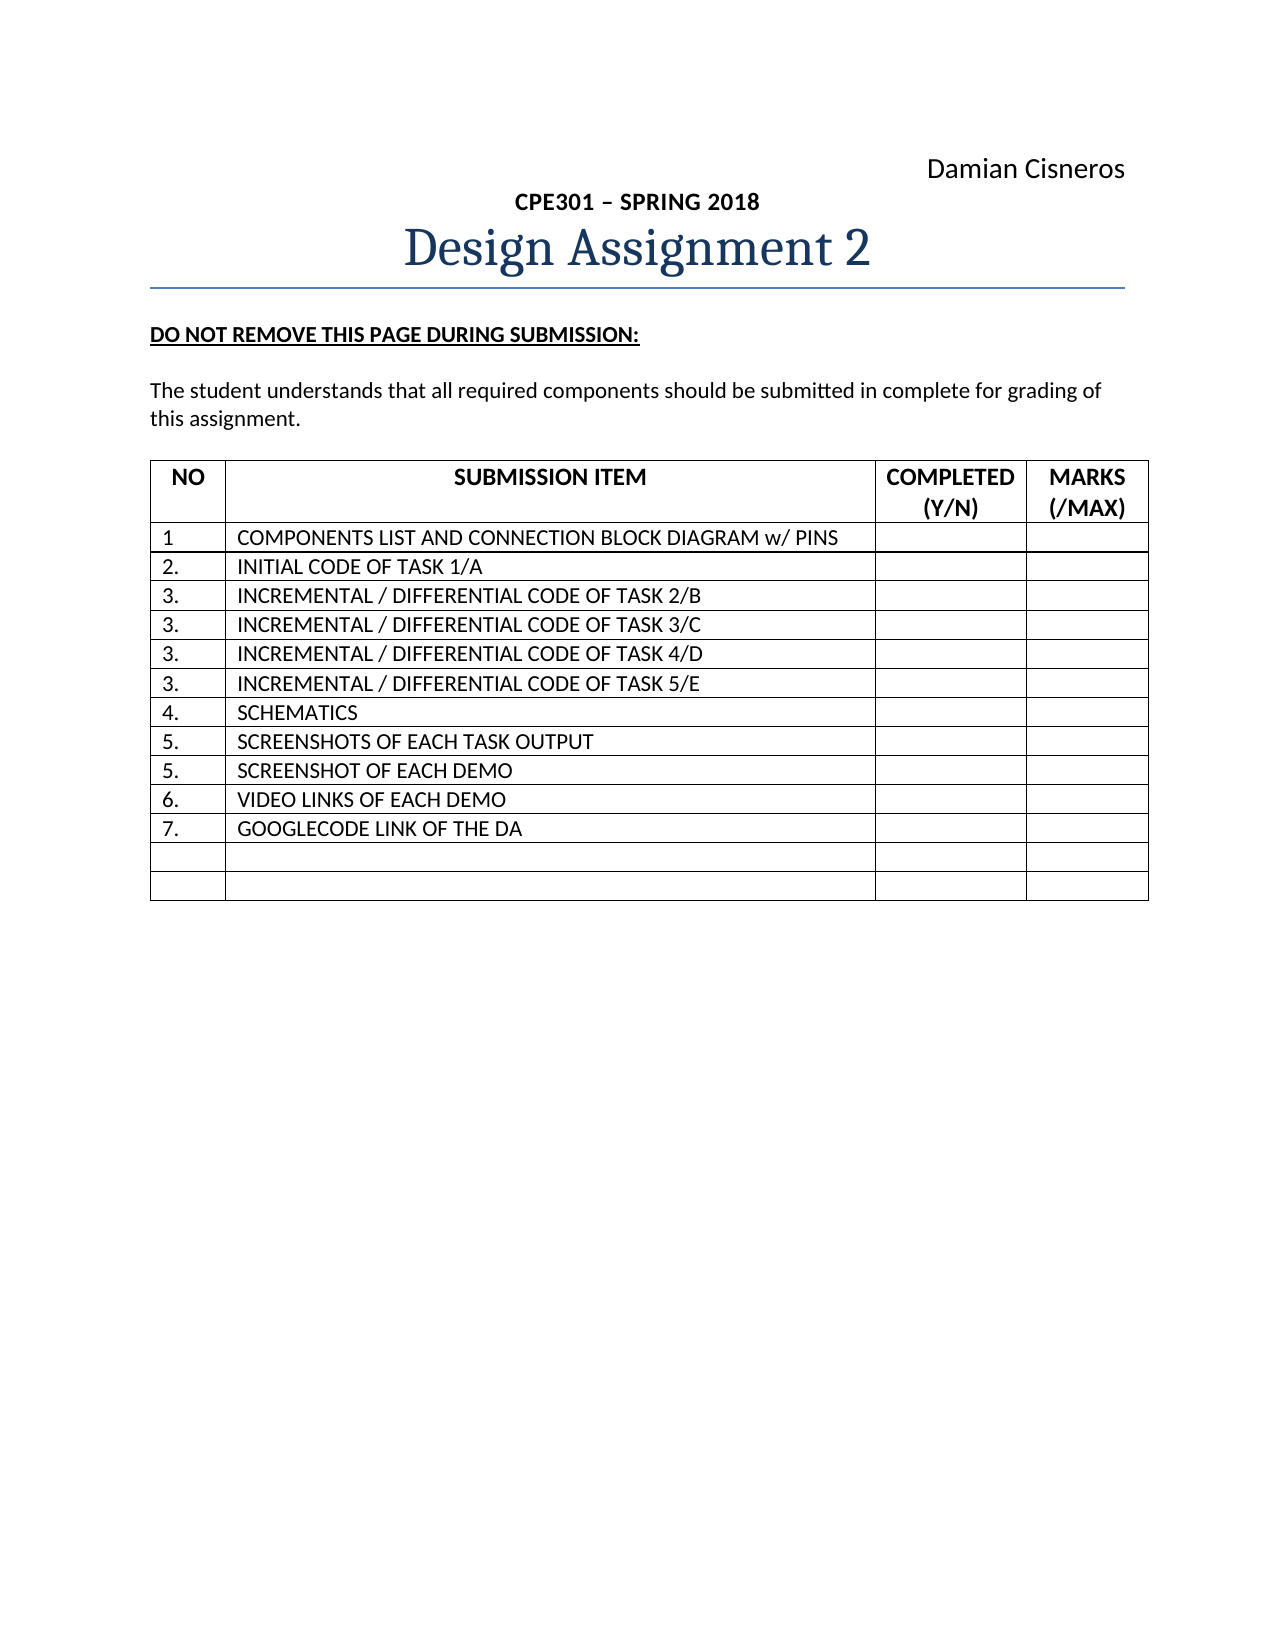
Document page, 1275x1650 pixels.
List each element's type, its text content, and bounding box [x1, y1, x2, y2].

table_cell [1027, 814, 1148, 842]
table_cell [876, 611, 1026, 638]
table_cell INCREMENTAL / DIFFERENTIAL CODE OF TASK 2/B [226, 581, 875, 609]
table_cell VIDEO LINKS OF EACH DEMO [226, 785, 875, 813]
table_cell [1027, 843, 1148, 871]
table_cell SCREENSHOTS OF EACH TASK OUTPUT [226, 727, 875, 755]
table_cell COMPONENTS LIST AND CONNECTION BLOCK DIAGRAM w/ PINS [226, 523, 875, 551]
table_cell 1 [151, 523, 225, 551]
table_header SUBMISSION ITEM [226, 461, 875, 522]
table_cell [876, 756, 1026, 784]
table_cell [876, 872, 1026, 900]
table_cell INITIAL CODE OF TASK 1/A [226, 553, 875, 580]
table_cell [1027, 553, 1148, 580]
text CPE301 – SPRING 2018 [150, 186, 1125, 216]
title Design Assignment 2 [150, 216, 1125, 287]
table_cell INCREMENTAL / DIFFERENTIAL CODE OF TASK 4/D [226, 640, 875, 668]
table_cell [151, 872, 225, 900]
table_cell SCREENSHOT OF EACH DEMO [226, 756, 875, 784]
table_cell [1027, 698, 1148, 726]
table_cell [876, 698, 1026, 726]
table_cell SCHEMATICS [226, 698, 875, 726]
table_cell [876, 669, 1026, 697]
table_cell [876, 785, 1026, 813]
table_cell [876, 640, 1026, 668]
table_cell 3. [151, 669, 225, 697]
table_cell [226, 843, 875, 871]
table_cell [876, 553, 1026, 580]
text Damian Cisneros [150, 150, 1125, 186]
table_header MARKS (/MAX) [1027, 461, 1148, 522]
table_cell 3. [151, 611, 225, 638]
table_cell 7. [151, 814, 225, 842]
table_cell 3. [151, 581, 225, 609]
text The student understands that all required components should be submitted in complete for grading of this assignment. [150, 376, 1125, 432]
table_header NO [151, 461, 225, 522]
table_cell [226, 872, 875, 900]
table_cell 2. [151, 553, 225, 580]
table_cell [876, 814, 1026, 842]
table_cell 5. [151, 727, 225, 755]
table_cell [1027, 611, 1148, 638]
table_cell 3. [151, 640, 225, 668]
table_cell [876, 843, 1026, 871]
table_cell [1027, 640, 1148, 668]
table_cell [1027, 581, 1148, 609]
table_cell 6. [151, 785, 225, 813]
table_cell 5. [151, 756, 225, 784]
table_cell [876, 727, 1026, 755]
table_cell [1027, 669, 1148, 697]
table_cell INCREMENTAL / DIFFERENTIAL CODE OF TASK 3/C [226, 611, 875, 638]
table_cell 4. [151, 698, 225, 726]
text DO NOT REMOVE THIS PAGE DURING SUBMISSION: [150, 320, 1125, 348]
table_header COMPLETED (Y/N) [876, 461, 1026, 522]
table_cell GOOGLECODE LINK OF THE DA [226, 814, 875, 842]
table_cell [1027, 523, 1148, 551]
table_cell [1027, 872, 1148, 900]
table_cell [1027, 727, 1148, 755]
table_cell INCREMENTAL / DIFFERENTIAL CODE OF TASK 5/E [226, 669, 875, 697]
table_cell [1027, 785, 1148, 813]
table_cell [876, 581, 1026, 609]
table_cell [151, 843, 225, 871]
table_cell [1027, 756, 1148, 784]
table_cell [876, 523, 1026, 551]
